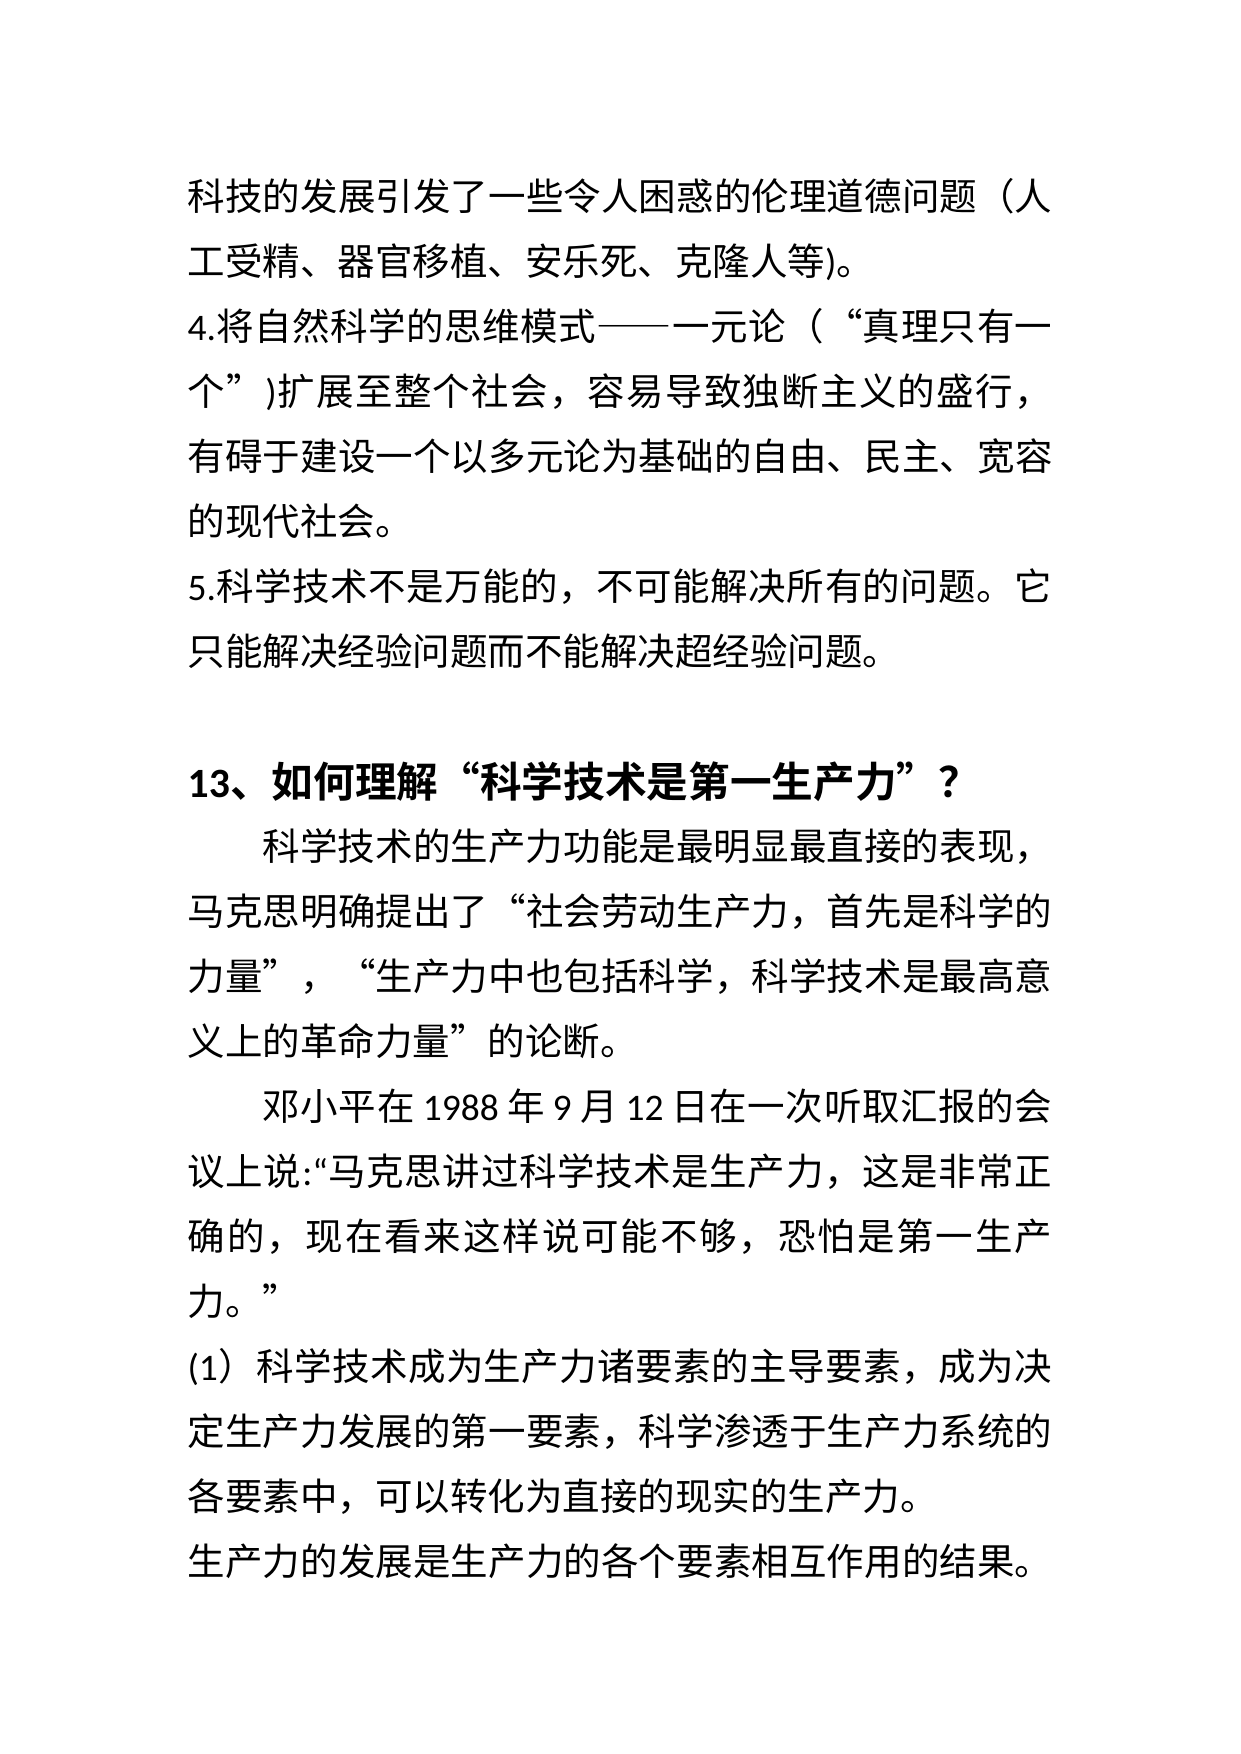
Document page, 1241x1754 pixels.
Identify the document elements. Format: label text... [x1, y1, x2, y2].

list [187, 1527, 1053, 1592]
list 13、如何理解“科学技术是第一生产力”？ [187, 682, 1053, 812]
list 科学技术的生产力功能是最明显最直接的表现，马克思明确提出了“社会劳动生产力，首先是科学的力量”，“生产力中也包括科学，科学技术是最高意义上的革命力量”的论断。 [187, 812, 1053, 1072]
list 4.将自然科学的思维模式——一元论（“真理只有一个”)扩展至整个社会，容易导致独断主义的盛行，有碍于建设一个以多元论为基础的自由、民主、宽容的现代社会。 [187, 292, 1053, 552]
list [187, 162, 1053, 292]
list 邓小平在1988年9月12日在一次听取汇报的会议上说:“马克思讲过科学技术是生产力，这是非常正确的，现在看来这样说可能不够，恐怕是第一生产力。” [187, 1072, 1053, 1332]
list (1）科学技术成为生产力诸要素的主导要素，成为决定生产力发展的第一要素，科学渗透于生产力系统的各要素中，可以转化为直接的现实的生产力。 [187, 1332, 1053, 1527]
list 5.科学技术不是万能的，不可能解决所有的问题。它只能解决经验问题而不能解决超经验问题。 [187, 552, 1053, 682]
